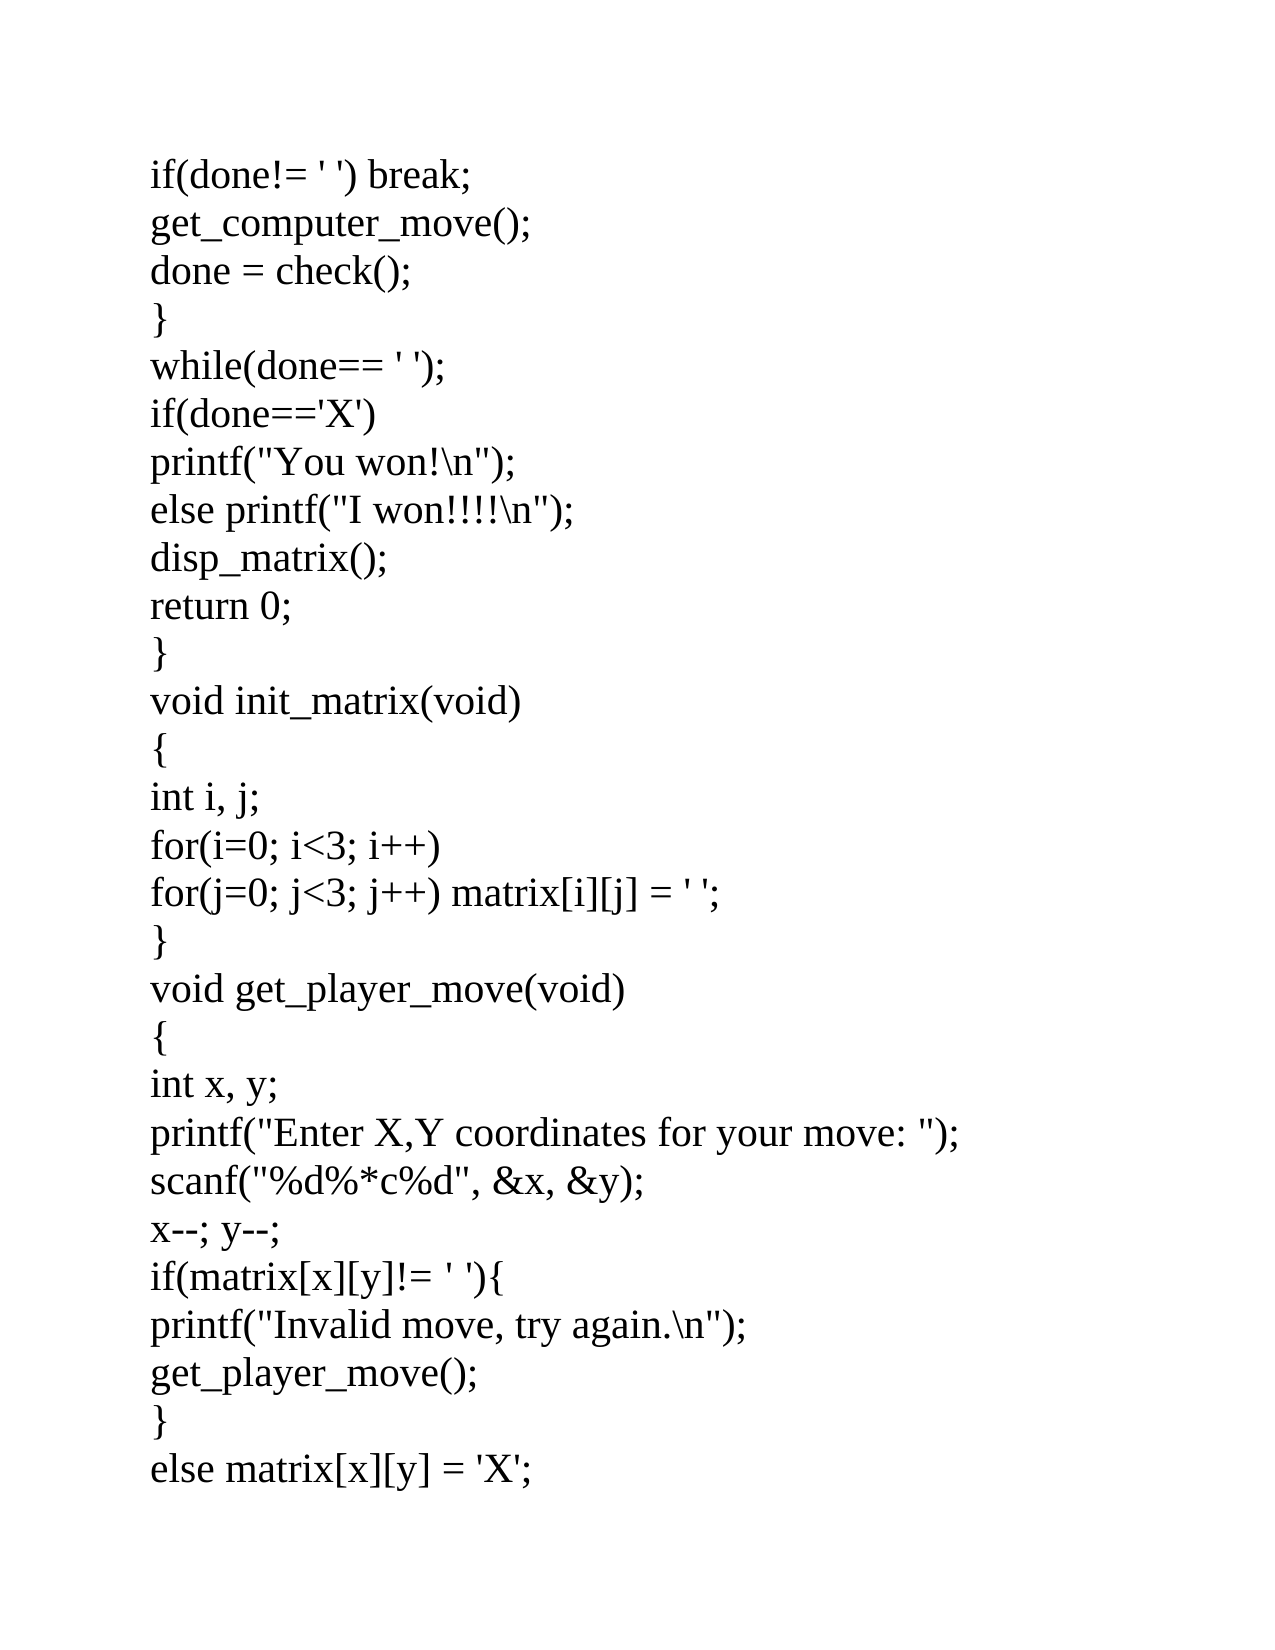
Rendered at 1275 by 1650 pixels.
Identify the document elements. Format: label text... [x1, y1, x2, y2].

text if(matrix[x][y]!= ' '){ printf("Invalid move, try again.\n"); get_player_move(); [150, 1251, 748, 1395]
text int x, y; [150, 1060, 1142, 1107]
text if(done=='X') printf("You won!\n"); else printf("I won!!!!\n"); disp_matrix(); [150, 389, 576, 581]
text printf("Enter X,Y coordinates for your move: "); scanf("%d%*c%d", &x, &y); [150, 1108, 962, 1203]
text if(done!= ' ') break; get_computer_move(); done = check(); [150, 149, 534, 293]
text int i, j; [150, 772, 1142, 820]
text { [150, 1012, 1142, 1060]
text while(done== ' '); [150, 341, 1142, 389]
text void init_matrix(void) [150, 676, 1142, 724]
text void get_player_move(void) [150, 964, 1142, 1012]
text } [150, 916, 1142, 964]
text return 0; [150, 581, 1142, 629]
text } [150, 629, 1142, 676]
text for(j=0; j<3; j++) matrix[i][j] = ' '; [150, 868, 1142, 916]
text } [150, 1395, 1142, 1443]
text } [150, 293, 1142, 341]
text else matrix[x][y] = 'X'; [150, 1443, 1142, 1491]
text { [150, 724, 1142, 772]
text x--; y--; [150, 1203, 1142, 1251]
text for(i=0; i<3; i++) [150, 820, 1142, 868]
